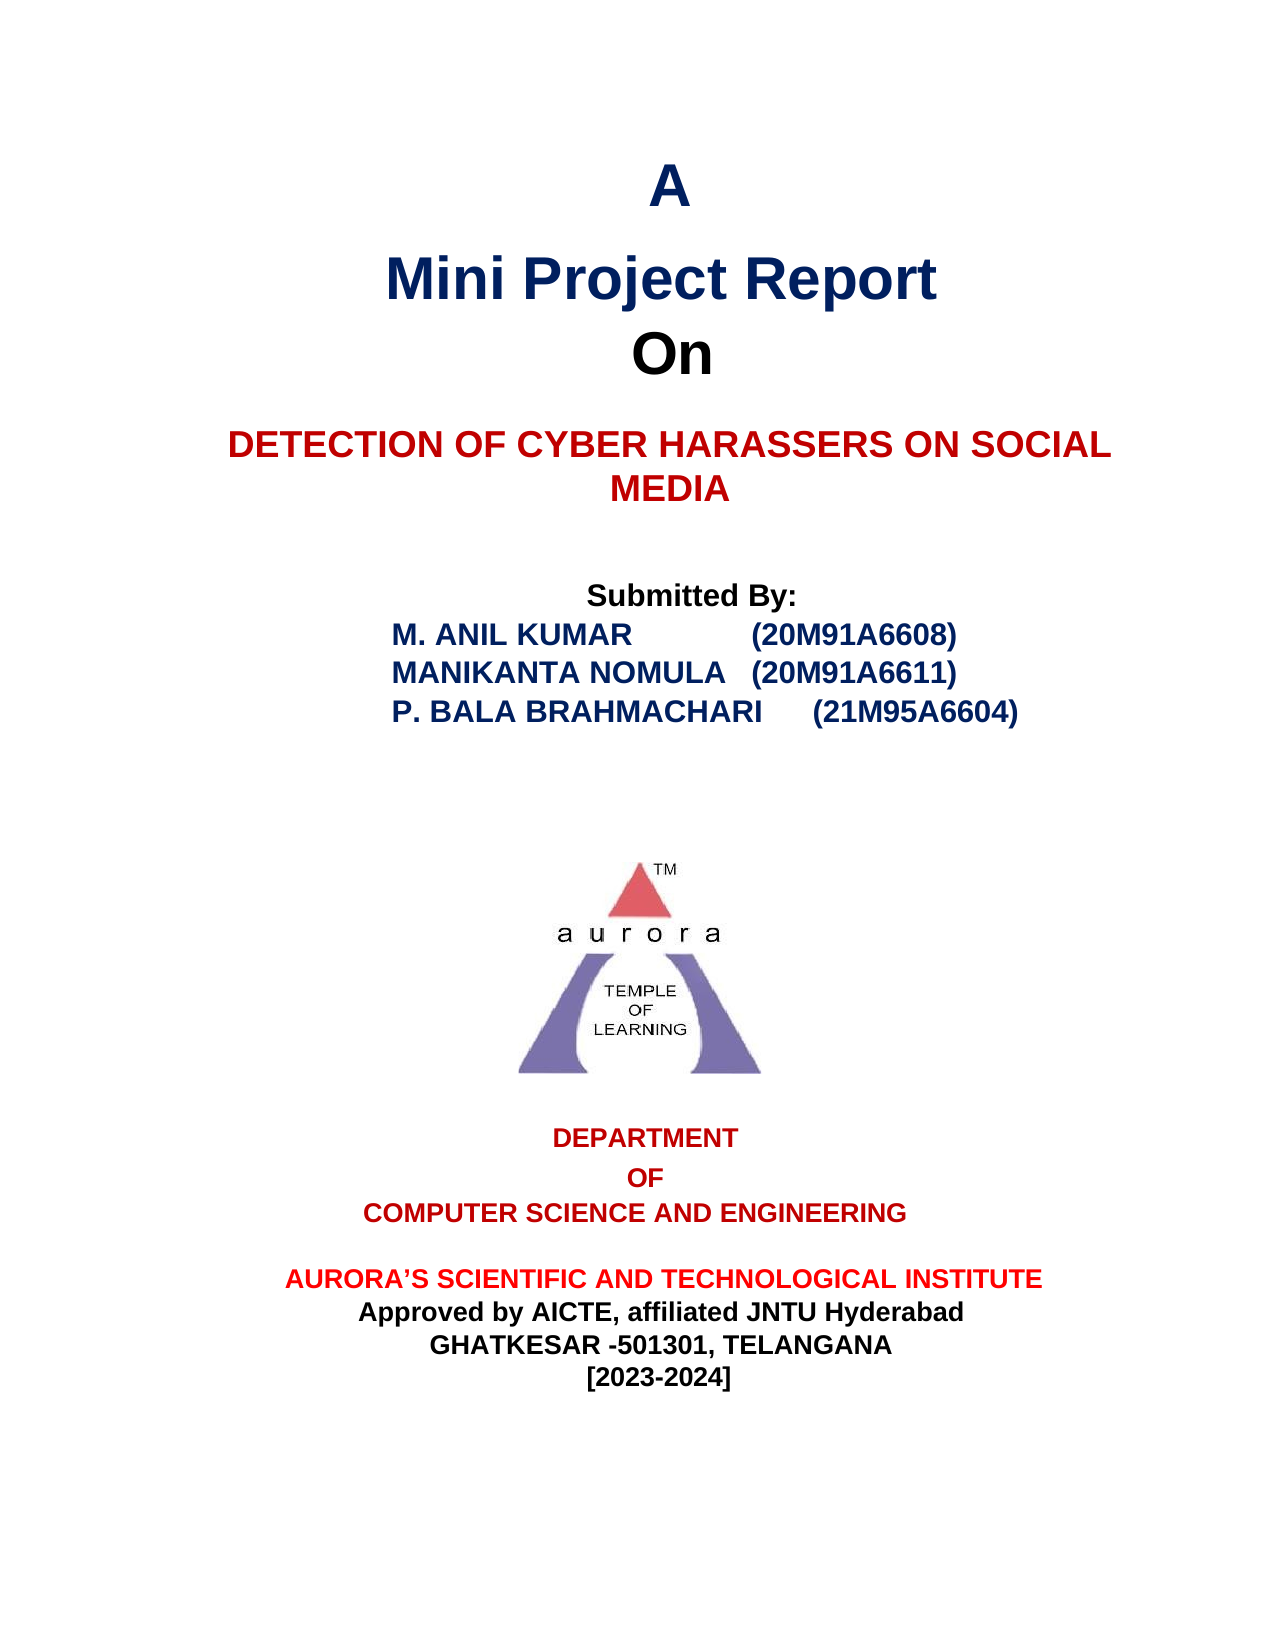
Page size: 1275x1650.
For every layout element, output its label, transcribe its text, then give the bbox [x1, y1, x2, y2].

text MANIKANTA NOMULA (20M91A6611) [391, 654, 1242, 690]
text COMPUTER SCIENCE AND ENGINEERING [143, 1203, 1128, 1227]
text P. BALA BRAHMACHARI (21M95A6604) [391, 693, 1242, 729]
picture [518, 862, 763, 1074]
text On [218, 317, 1128, 387]
text Approved by AICTE, affiliated JNTU Hyderabad GHATKESAR -501301, TELANGANA [276, 1296, 1046, 1360]
text DEPARTMENT OF [551, 1122, 739, 1193]
text M. ANIL KUMAR (20M91A6608) [391, 616, 1242, 652]
text Submitted By: [586, 577, 1242, 613]
text [2023-2024] [586, 1361, 1242, 1392]
text AURORA’S SCIENTIFIC AND TECHNOLOGICAL INSTITUTE [200, 1263, 1128, 1294]
text DETECTION OF CYBER HARASSERS ON SOCIAL MEDIA [212, 423, 1128, 509]
text A [213, 150, 1128, 219]
text Mini Project Report [195, 242, 1128, 312]
